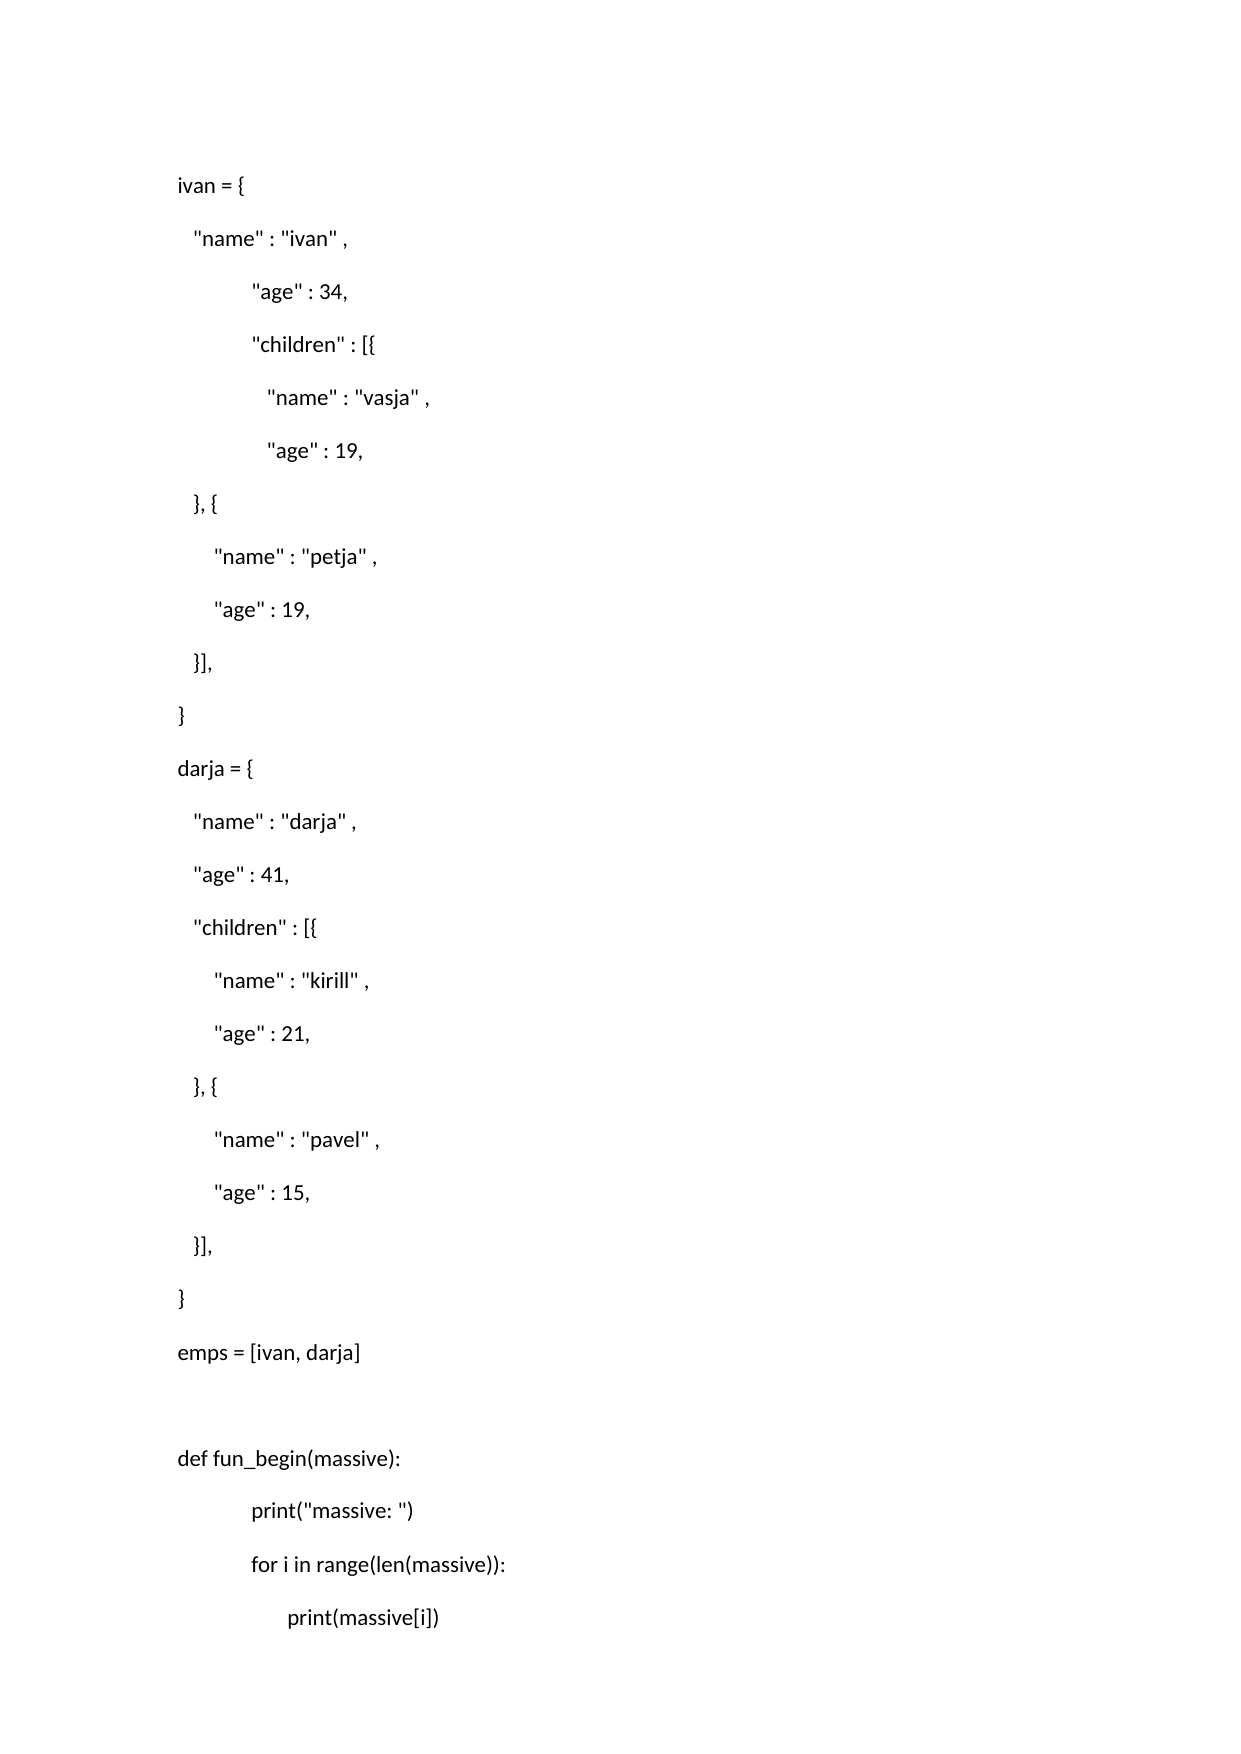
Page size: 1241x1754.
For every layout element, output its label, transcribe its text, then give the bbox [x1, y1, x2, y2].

text print(massive[i]) [177, 1603, 1152, 1631]
text ivan = { [177, 171, 1152, 199]
text "name" : "ivan" , [177, 224, 1152, 252]
text "name" : "pavel" , [177, 1126, 1152, 1153]
text "age" : 41, [177, 860, 1152, 888]
text "name" : "darja" , [177, 807, 1152, 835]
text "age" : 21, [177, 1019, 1152, 1047]
text }, { [177, 1072, 1152, 1101]
text }], [177, 648, 1152, 676]
text "children" : [{ [177, 913, 1152, 941]
text for i in range(len(massive)): [177, 1550, 1152, 1578]
text "name" : "vasja" , [177, 383, 1152, 411]
text }], [177, 1232, 1152, 1259]
text } [177, 701, 1152, 729]
text }, { [177, 489, 1152, 517]
text def fun_begin(massive): [177, 1444, 1152, 1472]
text "age" : 19, [177, 436, 1152, 464]
text "children" : [{ [177, 330, 1152, 358]
text "age" : 19, [177, 595, 1152, 623]
text "age" : 15, [177, 1178, 1152, 1207]
text "name" : "kirill" , [177, 966, 1152, 994]
text darja = { [177, 754, 1152, 782]
text emps = [ivan, darja] [177, 1338, 1152, 1366]
text "age" : 34, [177, 277, 1152, 305]
text } [177, 1284, 1152, 1313]
text print("massive: ") [177, 1497, 1152, 1525]
text "name" : "petja" , [177, 542, 1152, 570]
